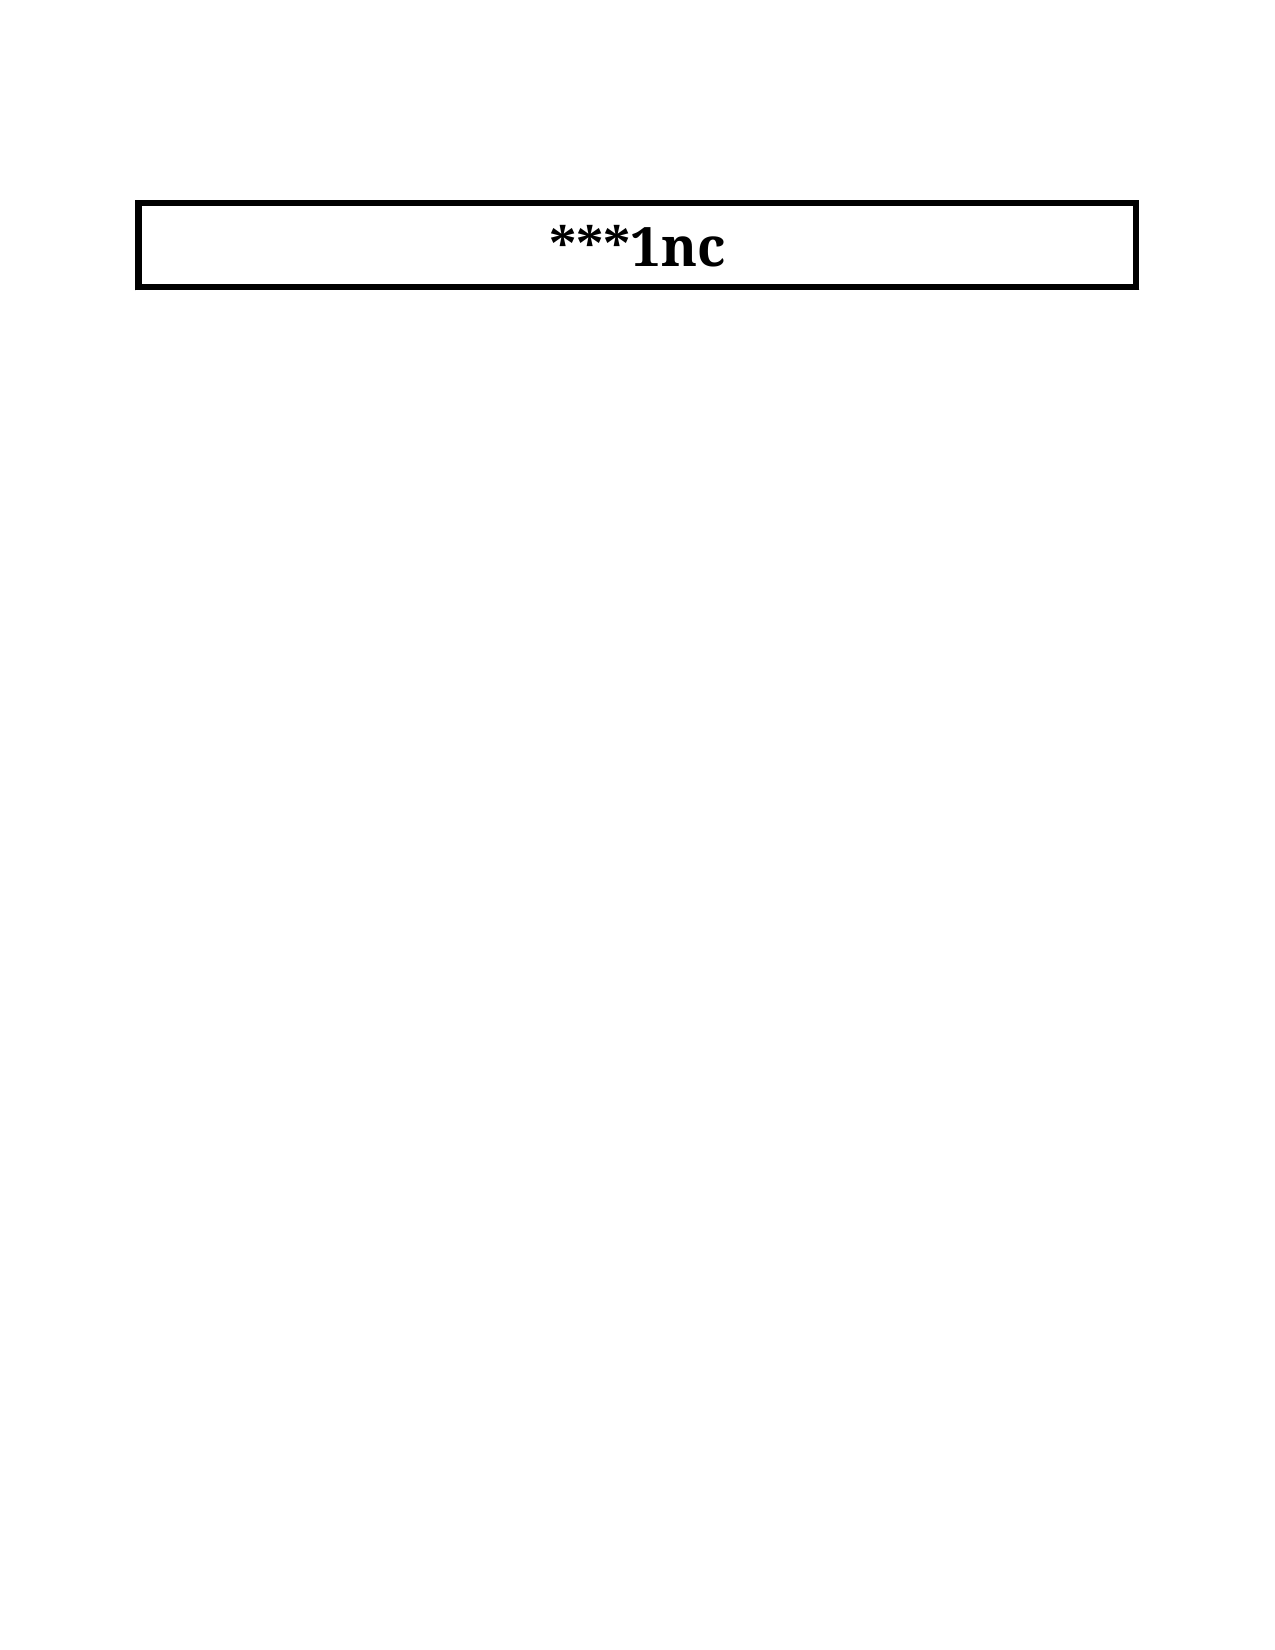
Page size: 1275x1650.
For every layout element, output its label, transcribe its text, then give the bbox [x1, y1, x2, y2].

subtitle ***1nc [142, 206, 1133, 284]
